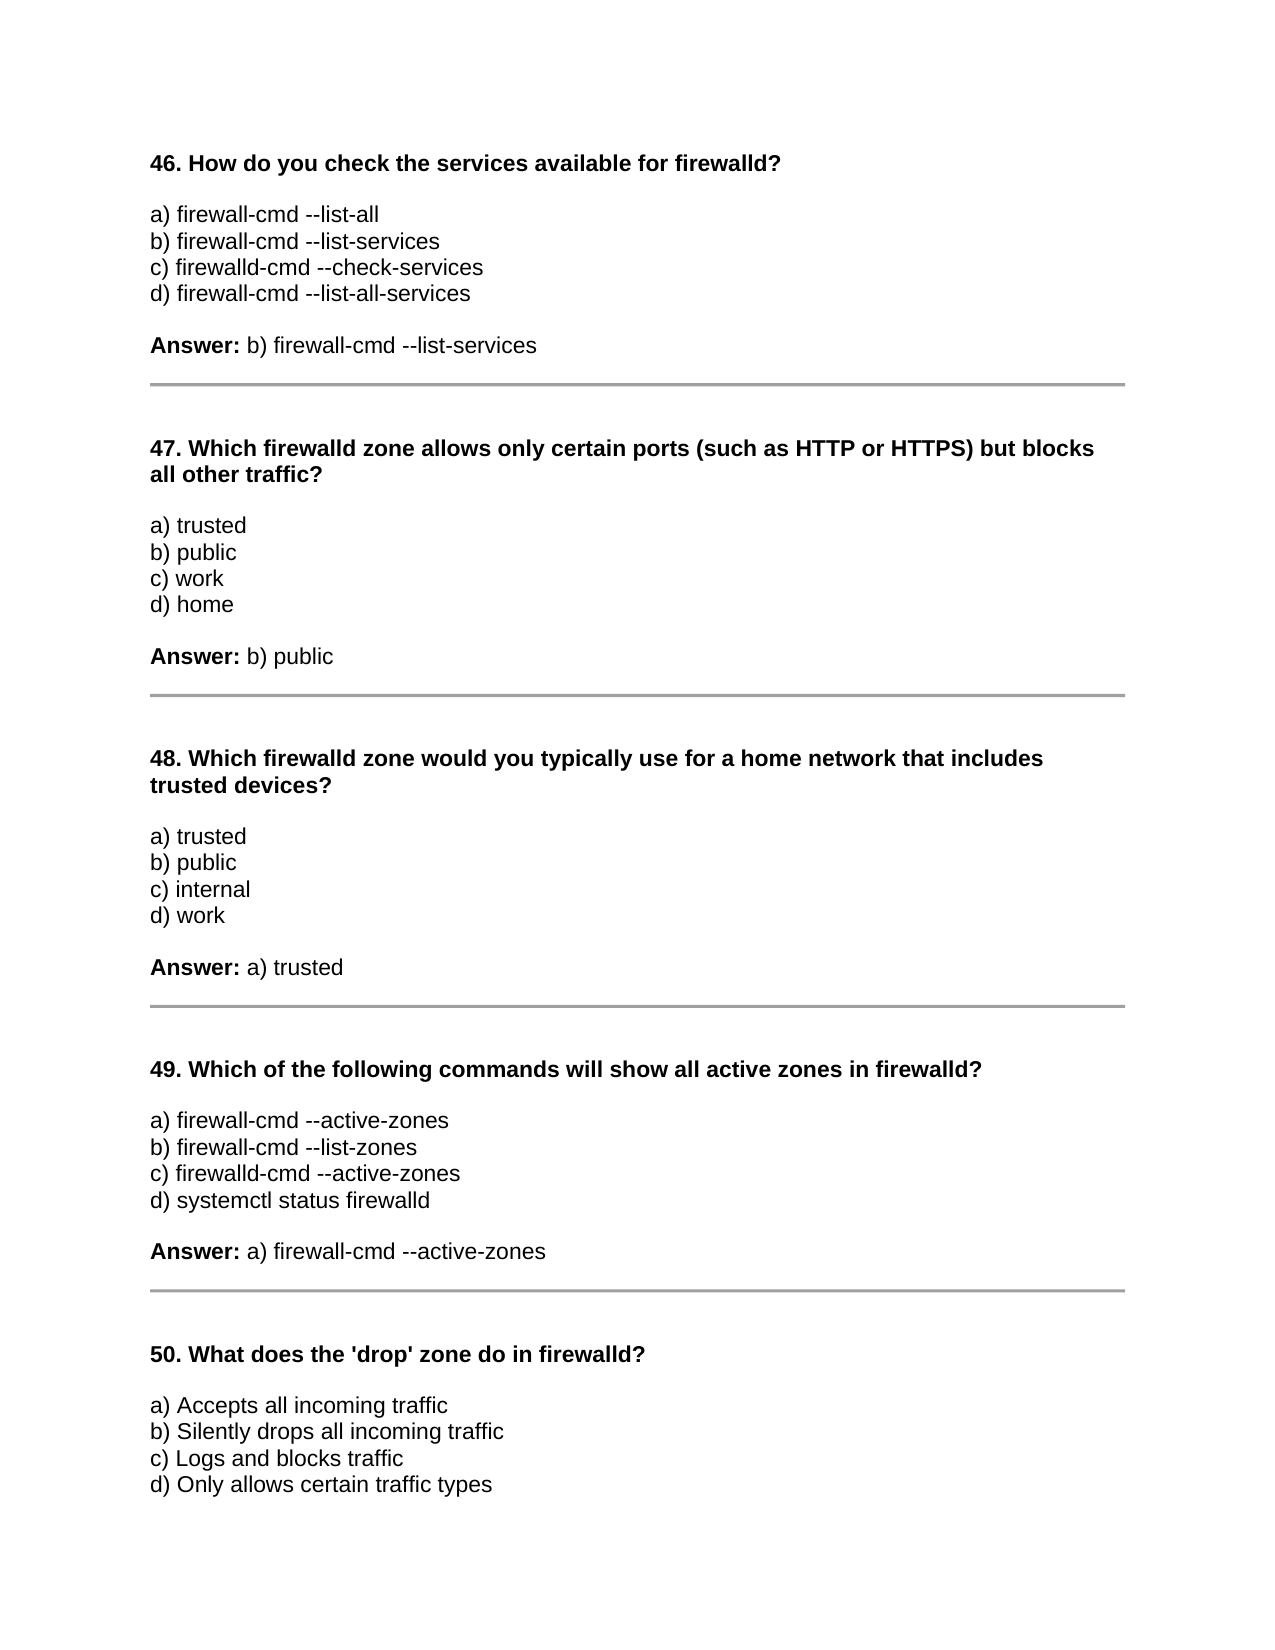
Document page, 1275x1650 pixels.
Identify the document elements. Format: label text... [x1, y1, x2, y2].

text Answer: a) firewall-cmd --active-zones [150, 1238, 1125, 1264]
text Answer: b) firewall-cmd --list-services [150, 332, 1125, 358]
text Answer: a) trusted [150, 953, 1125, 980]
subtitle 48. Which firewalld zone would you typically use for a home network that includes trusted devices? [150, 745, 1125, 798]
subtitle 49. Which of the following commands will show all active zones in firewalld? [150, 1056, 1125, 1082]
text a) trusted b) public c) work d) home [150, 512, 1125, 618]
text a) firewall-cmd --list-all b) firewall-cmd --list-services c) firewalld-cmd --check-services d) firewall-cmd --list-all-services [150, 201, 1125, 307]
subtitle 50. What does the 'drop' zone do in firewalld? [150, 1341, 1125, 1367]
subtitle 46. How do you check the services available for firewalld? [150, 150, 1125, 176]
text a) Accepts all incoming traffic b) Silently drops all incoming traffic c) Logs and blocks traffic d) Only allows certain traffic types [150, 1392, 1125, 1497]
subtitle 47. Which firewalld zone allows only certain ports (such as HTTP or HTTPS) but blocks all other traffic? [150, 434, 1125, 487]
text a) firewall-cmd --active-zones b) firewall-cmd --list-zones c) firewalld-cmd --active-zones d) systemctl status firewalld [150, 1107, 1125, 1213]
text a) trusted b) public c) internal d) work [150, 823, 1125, 928]
text Answer: b) public [150, 643, 1125, 669]
